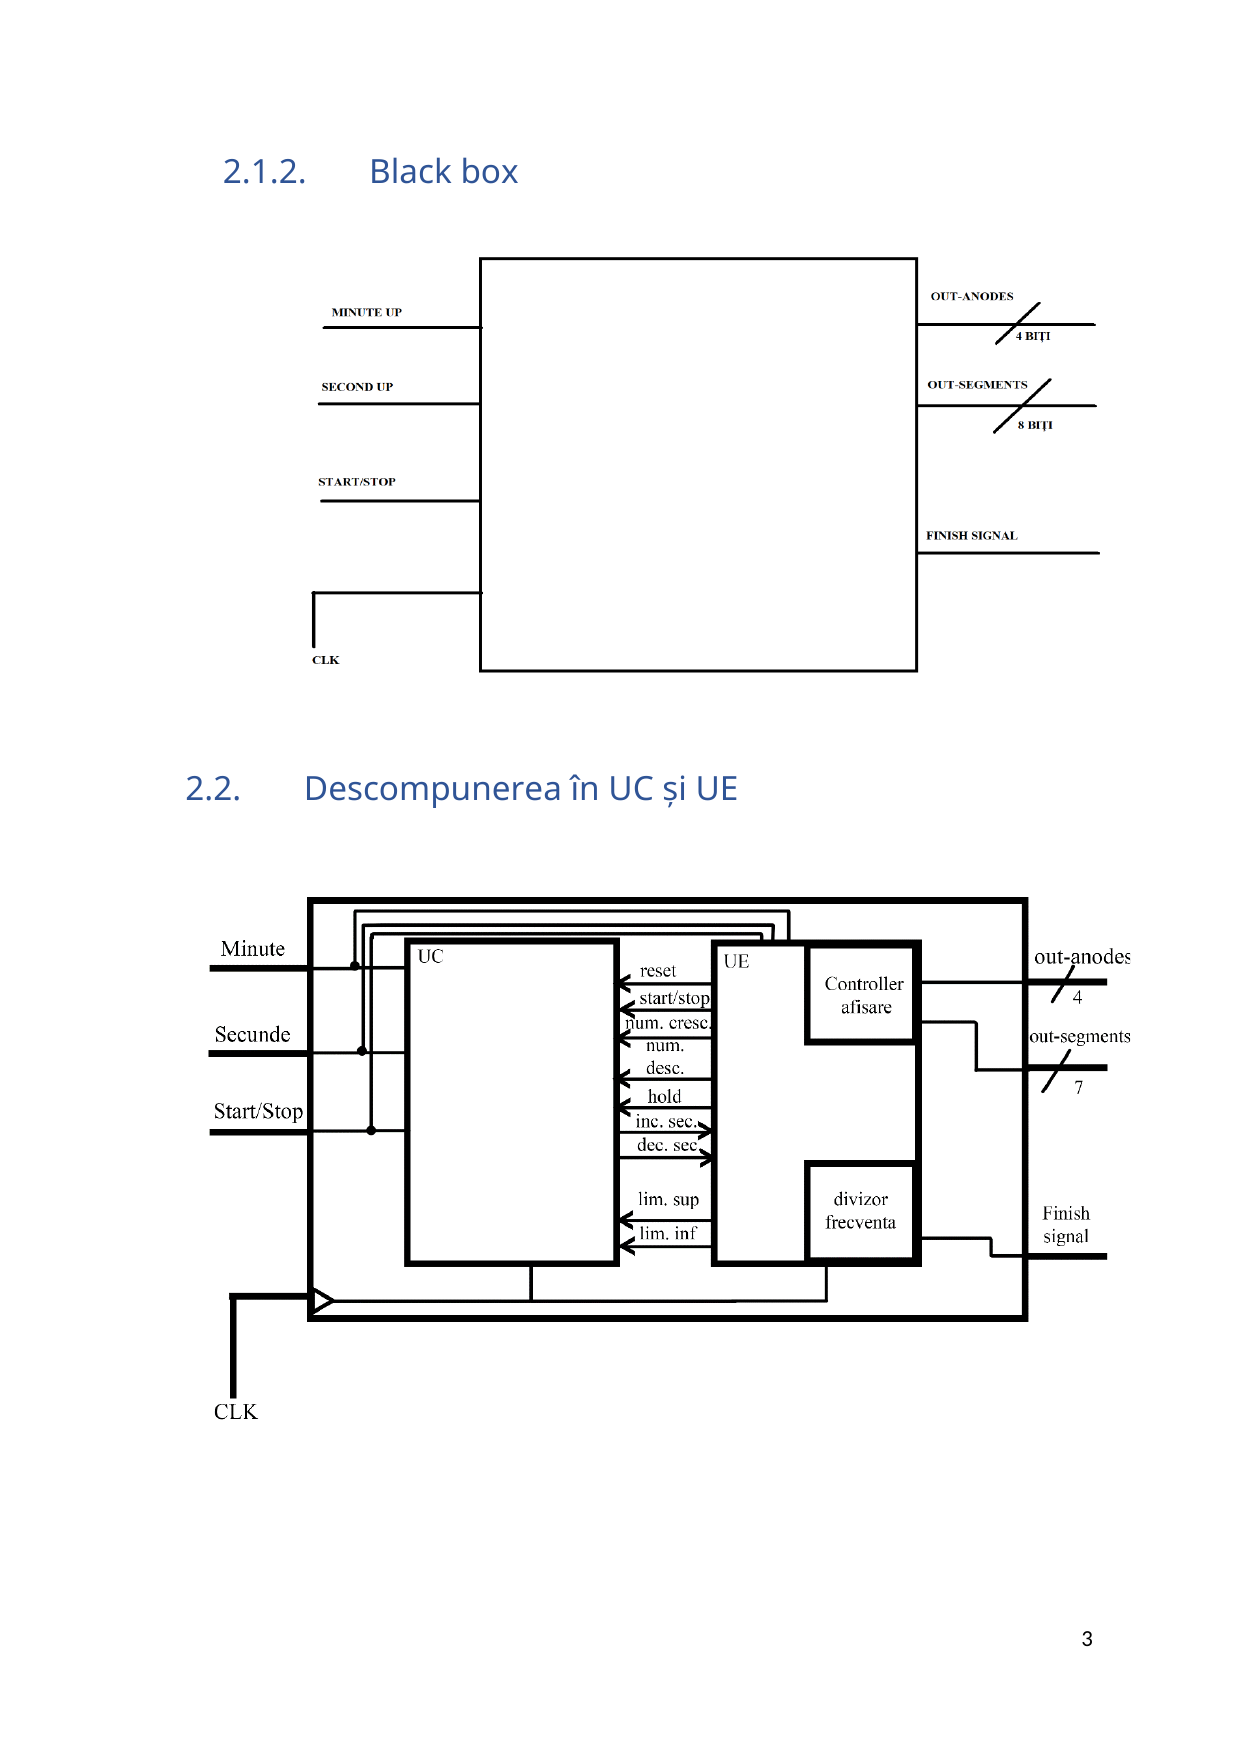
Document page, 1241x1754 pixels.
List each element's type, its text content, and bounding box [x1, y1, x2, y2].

subtitle Black box [223, 148, 1093, 193]
picture [260, 196, 1170, 738]
picture [185, 813, 1130, 1482]
subtitle Descompunerea în UC și UE [185, 764, 1093, 810]
